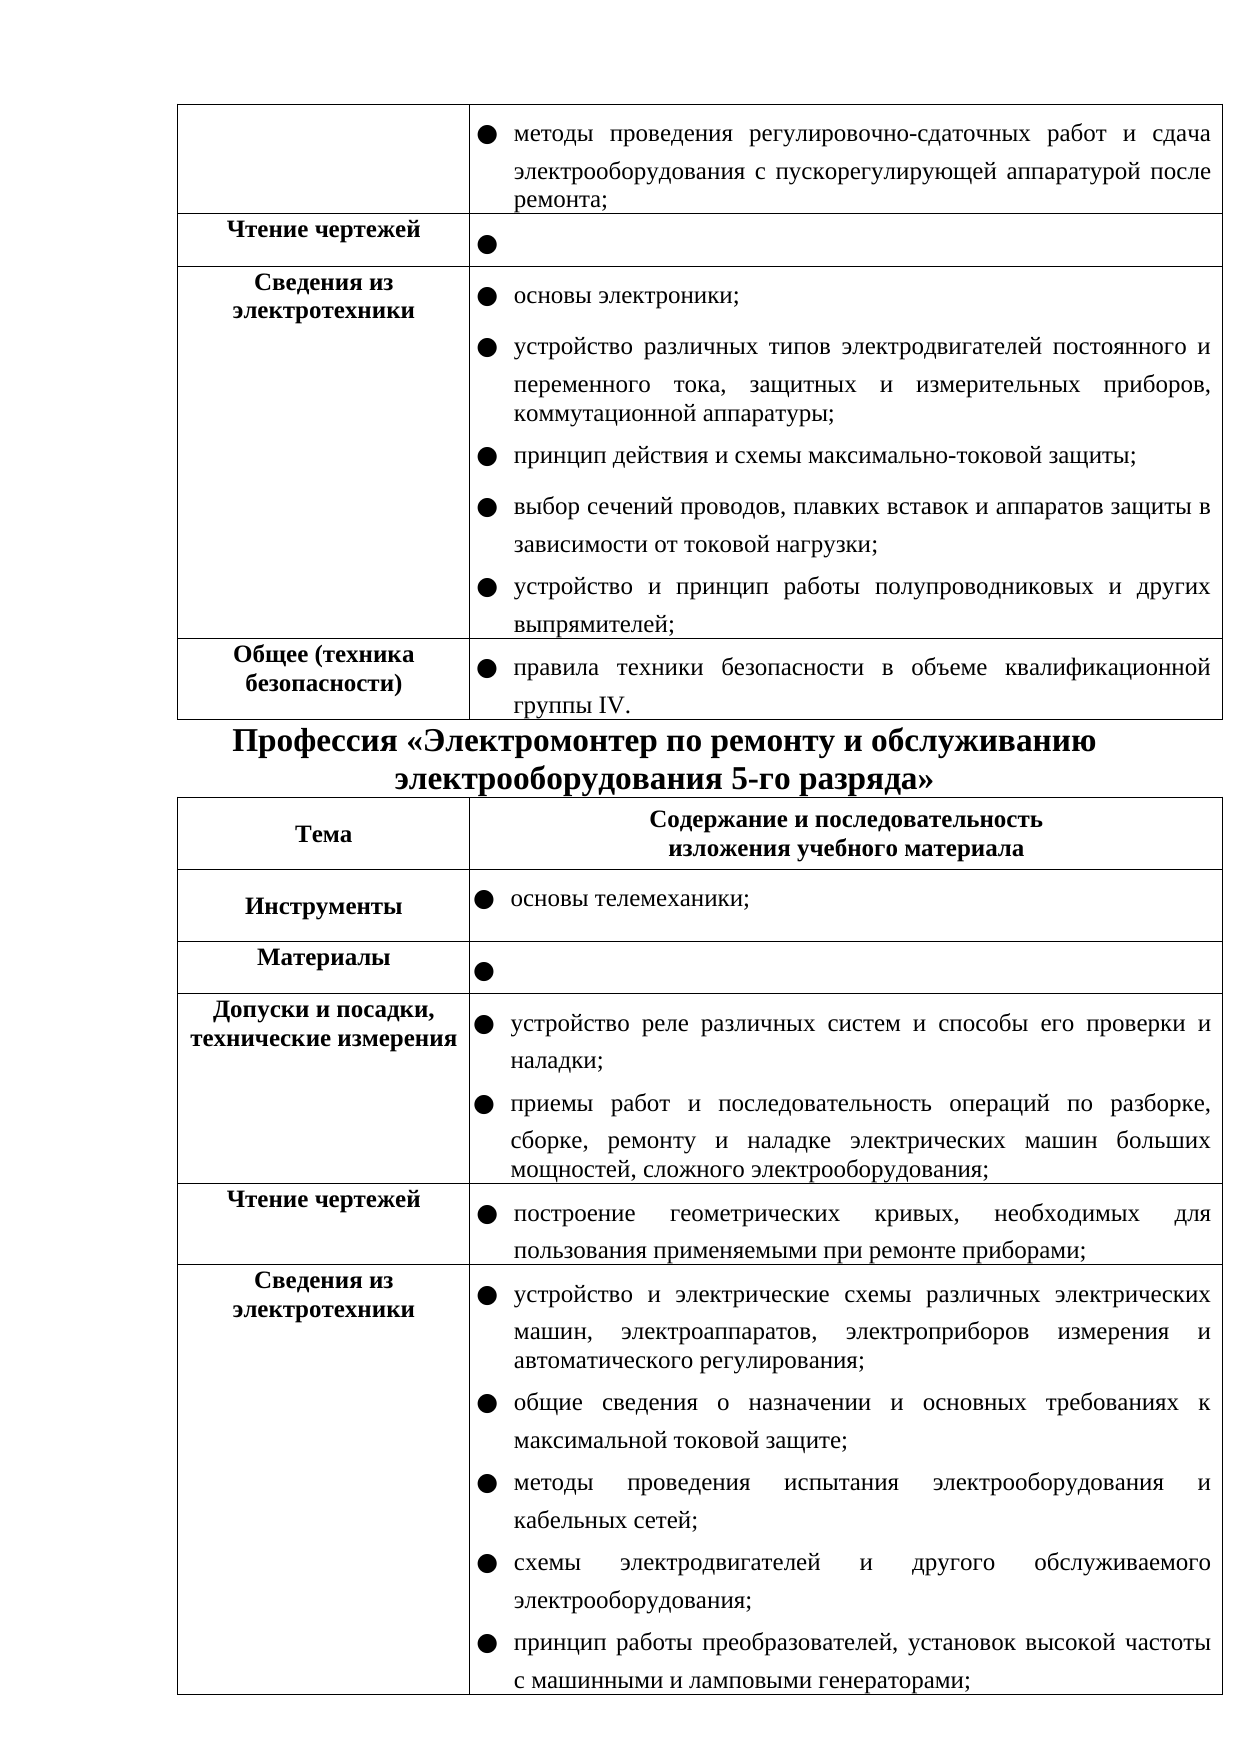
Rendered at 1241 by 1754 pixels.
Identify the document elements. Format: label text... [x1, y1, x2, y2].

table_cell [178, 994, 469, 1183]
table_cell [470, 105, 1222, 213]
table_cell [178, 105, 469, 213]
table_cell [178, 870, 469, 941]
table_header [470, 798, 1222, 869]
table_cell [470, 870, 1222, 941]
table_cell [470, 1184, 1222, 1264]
text Профессия «Электромонтер по ремонту и обслуживанию электрооборудования 5-го разряда» [177, 720, 1152, 797]
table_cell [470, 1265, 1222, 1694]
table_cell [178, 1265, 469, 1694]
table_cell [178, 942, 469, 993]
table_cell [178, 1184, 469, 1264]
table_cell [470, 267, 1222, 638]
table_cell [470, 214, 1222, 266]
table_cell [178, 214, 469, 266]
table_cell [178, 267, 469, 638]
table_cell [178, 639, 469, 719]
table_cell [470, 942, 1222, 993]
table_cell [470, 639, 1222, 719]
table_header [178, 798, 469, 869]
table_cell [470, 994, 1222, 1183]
